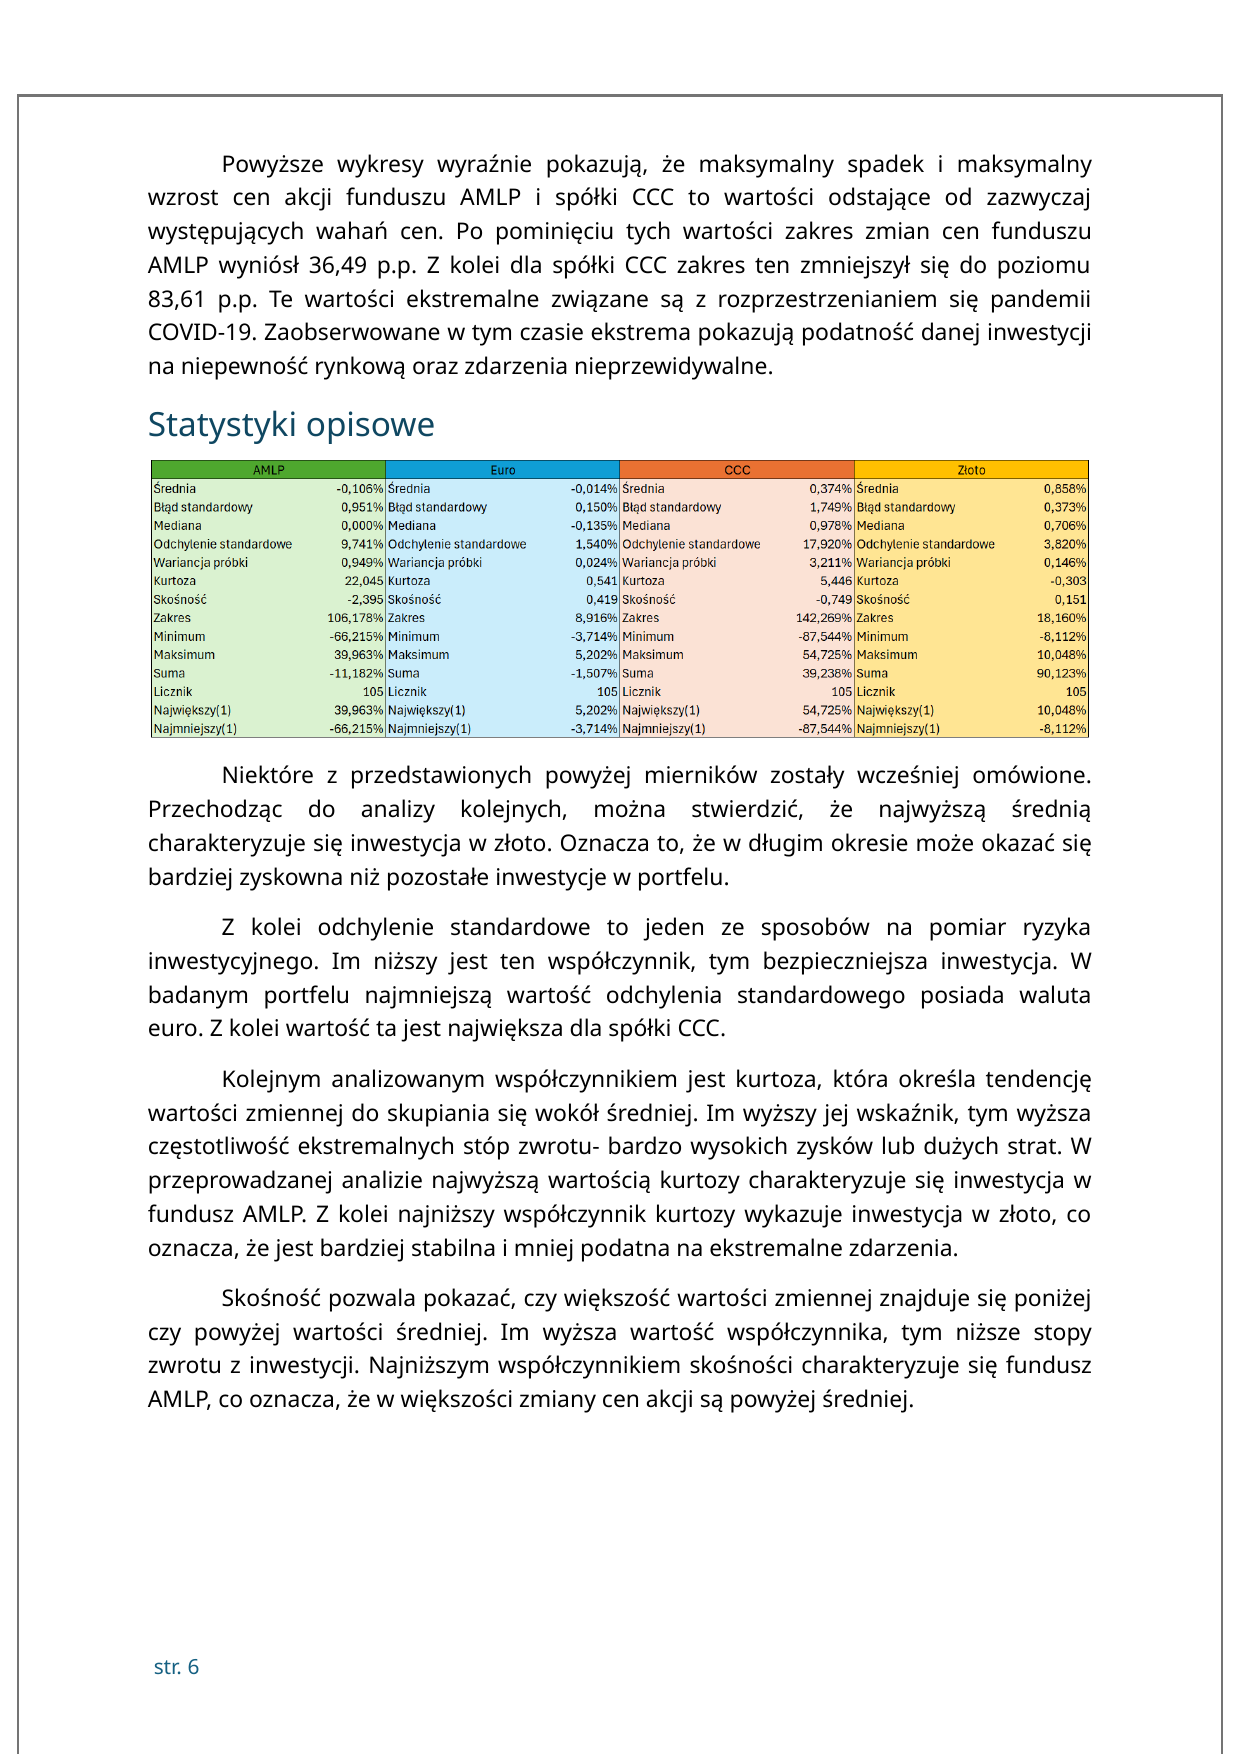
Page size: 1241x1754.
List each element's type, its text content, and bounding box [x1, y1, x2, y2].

picture [147, 457, 1093, 741]
text Z kolei odchylenie standardowe to jeden ze sposobów na pomiar ryzyka inwestycyjnego. Im niższy jest ten współczynnik, tym bezpieczniejsza inwestycja. W badanym portfelu najmniejszą wartość odchylenia standardowego posiada waluta euro. Z kolei wartość ta jest największa dla spółki CCC. [148, 911, 1093, 1044]
subtitle Statystyki opisowe [148, 401, 1093, 446]
text Skośność pozwala pokazać, czy większość wartości zmiennej znajduje się poniżej czy powyżej wartości średniej. Im wyższa wartość współczynnika, tym niższe stopy zwrotu z inwestycji. Najniższym współczynnikiem skośności charakteryzuje się fundusz AMLP, co oznacza, że w większości zmiany cen akcji są powyżej średniej. [148, 1282, 1093, 1414]
text Niektóre z przedstawionych powyżej mierników zostały wcześniej omówione. Przechodząc do analizy kolejnych, można stwierdzić, że najwyższą średnią charakteryzuje się inwestycja w złoto. Oznacza to, że w długim okresie może okazać się bardziej zyskowna niż pozostałe inwestycje w portfelu. [148, 759, 1093, 892]
text Powyższe wykresy wyraźnie pokazują, że maksymalny spadek i maksymalny wzrost cen akcji funduszu AMLP i spółki CCC to wartości odstające od zazwyczaj występujących wahań cen. Po pominięciu tych wartości zakres zmian cen funduszu AMLP wyniósł 36,49 p.p. Z kolei dla spółki CCC zakres ten zmniejszył się do poziomu 83,61 p.p. Te wartości ekstremalne związane są z rozprzestrzenianiem się pandemii COVID-19. Zaobserwowane w tym czasie ekstrema pokazują podatność danej inwestycji na niepewność rynkową oraz zdarzenia nieprzewidywalne. [148, 148, 1093, 381]
text Kolejnym analizowanym współczynnikiem jest kurtoza, która określa tendencję wartości zmiennej do skupiania się wokół średniej. Im wyższy jej wskaźnik, tym wyższa częstotliwość ekstremalnych stóp zwrotu- bardzo wysokich zysków lub dużych strat. W przeprowadzanej analizie najwyższą wartością kurtozy charakteryzuje się inwestycja w fundusz AMLP. Z kolei najniższy współczynnik kurtozy wykazuje inwestycja w złoto, co oznacza, że jest bardziej stabilna i mniej podatna na ekstremalne zdarzenia. [148, 1063, 1093, 1263]
